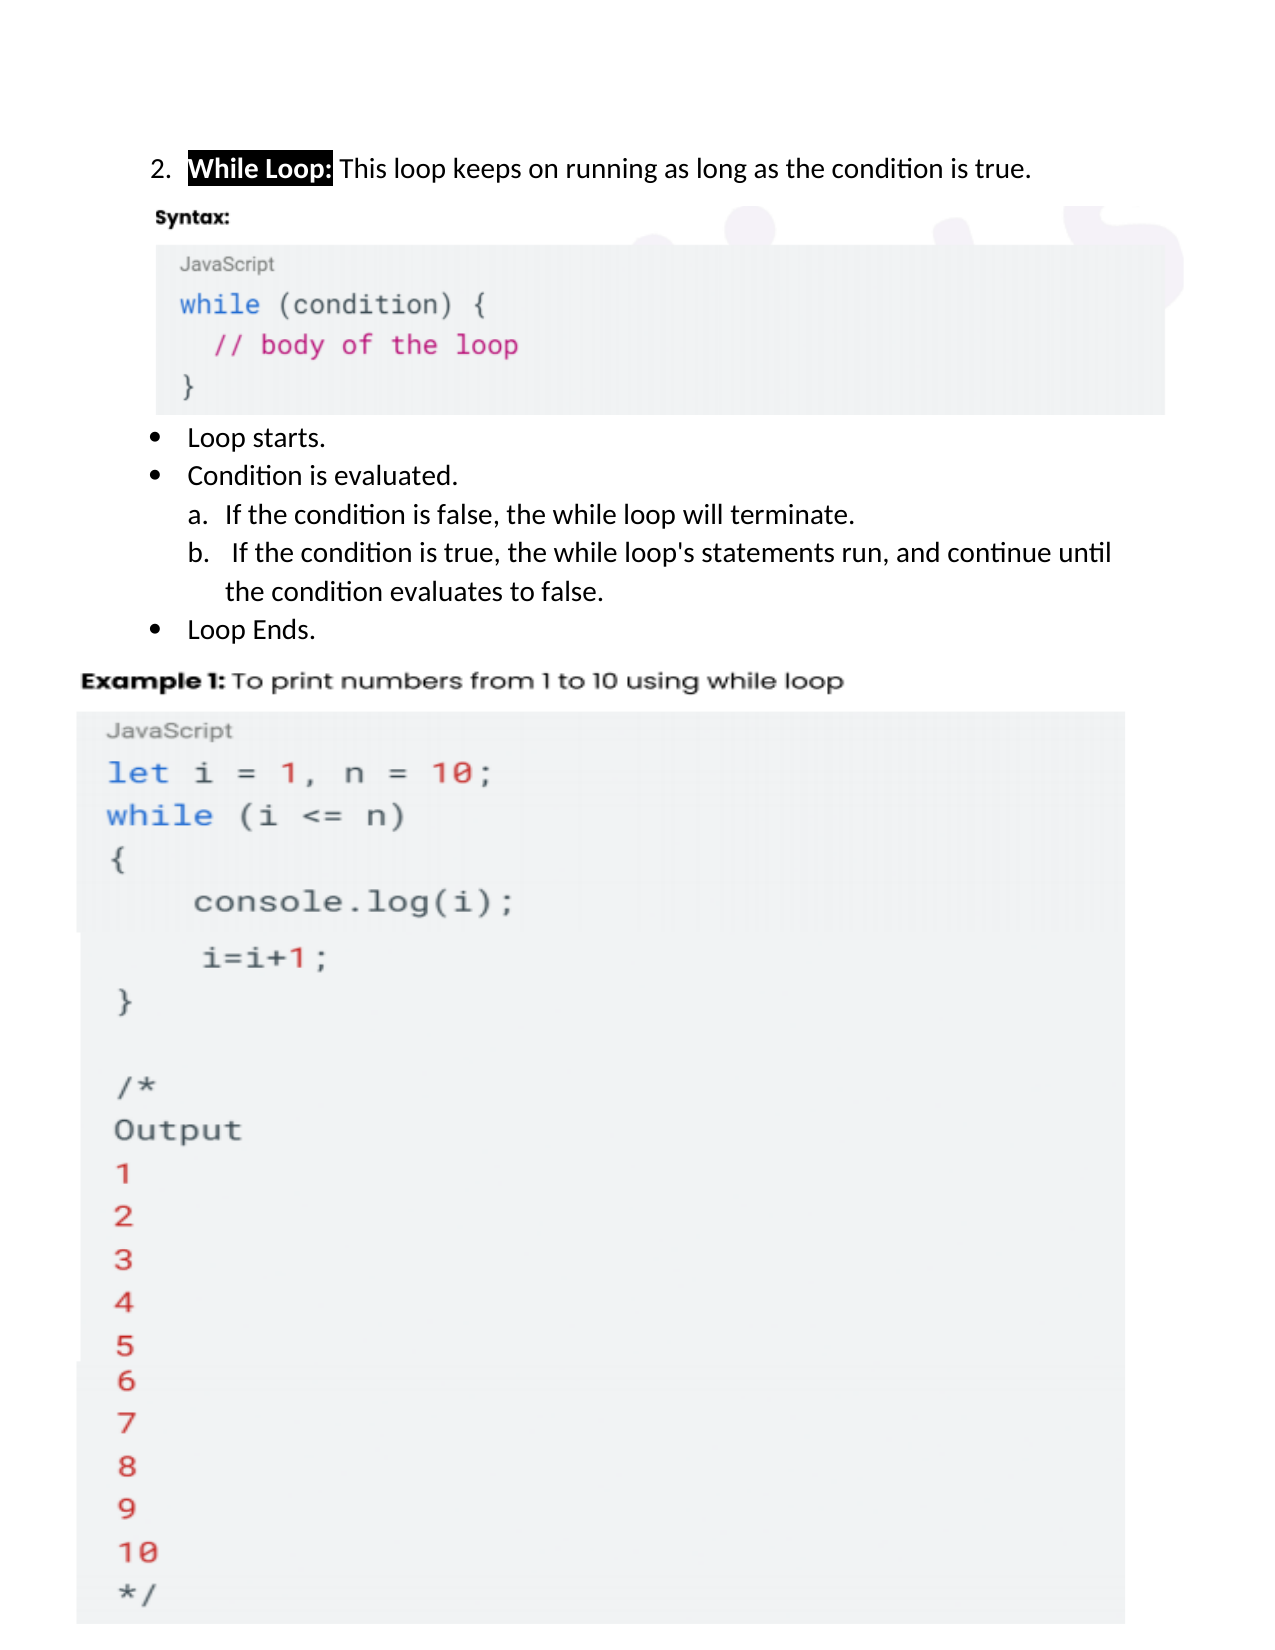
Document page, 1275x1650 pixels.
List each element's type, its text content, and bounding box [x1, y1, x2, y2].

list Loop starts. [150, 419, 1125, 455]
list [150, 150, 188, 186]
list If the condition is false, the while loop will terminate. [187, 496, 1125, 532]
list Loop Ends. [150, 611, 1125, 647]
list Condition is evaluated. [150, 457, 1125, 493]
list While Loop: This loop keeps on running as long as the condition is true. [333, 150, 1125, 186]
picture [75, 664, 1125, 1624]
list If the condition is true, the while loop's statements run, and continue until the condition evaluates to false. [187, 534, 1125, 608]
picture [155, 206, 1184, 415]
